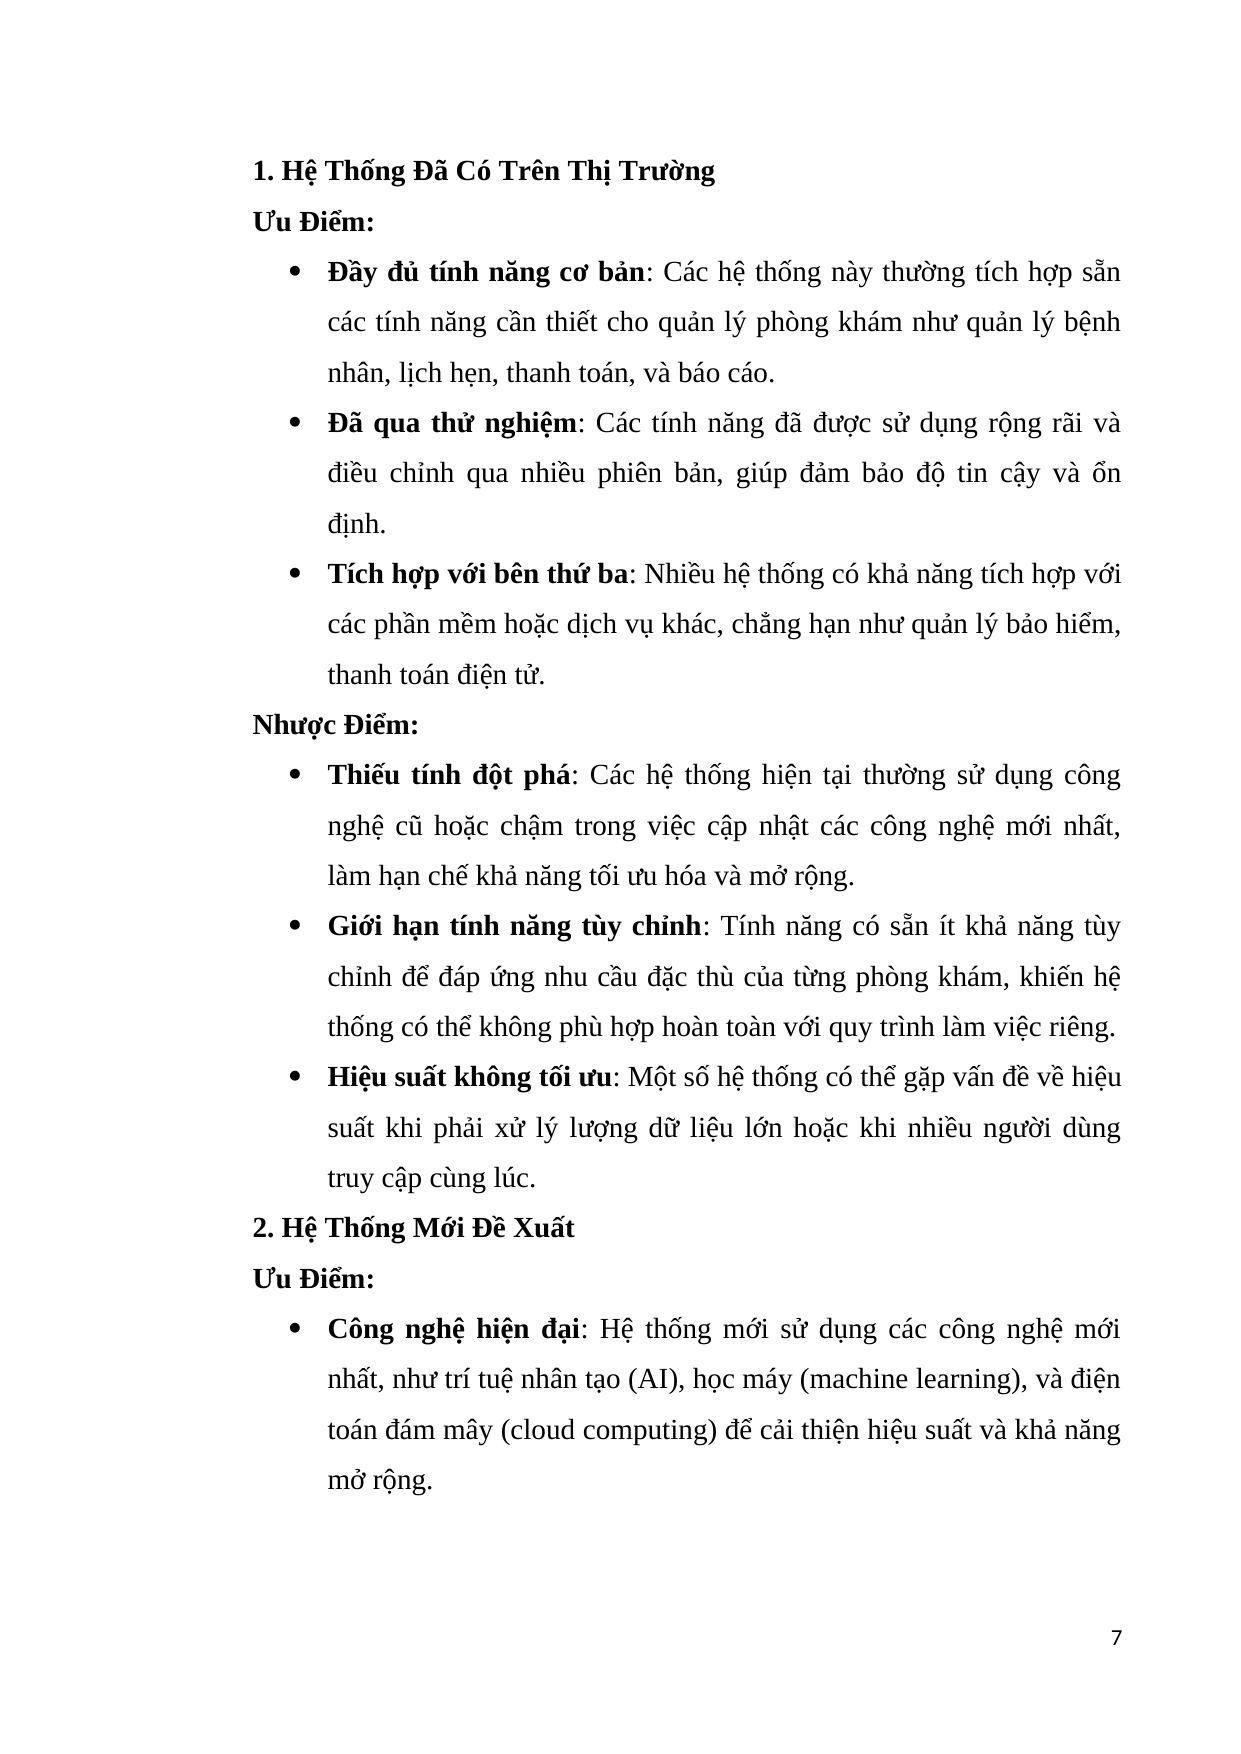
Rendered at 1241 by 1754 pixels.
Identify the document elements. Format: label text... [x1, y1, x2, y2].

list Thiếu tính đột phá: Các hệ thống hiện tại thường sử dụng công nghệ cũ hoặc chậm trong việc cập nhật các công nghệ mới nhất, làm hạn chế khả năng tối ưu hóa và mở rộng. [290, 757, 1122, 892]
list Ưu Điểm: [252, 204, 1122, 237]
list Nhược Điểm: [252, 707, 1122, 741]
list Đã qua thử nghiệm: Các tính năng đã được sử dụng rộng rãi và điều chỉnh qua nhiều phiên bản, giúp đảm bảo độ tin cậy và ổn định. [290, 405, 1122, 539]
list Hiệu suất không tối ưu: Một số hệ thống có thể gặp vấn đề về hiệu suất khi phải xử lý lượng dữ liệu lớn hoặc khi nhiều người dùng truy cập cùng lúc. [290, 1059, 1122, 1194]
list Giới hạn tính năng tùy chỉnh: Tính năng có sẵn ít khả năng tùy chỉnh để đáp ứng nhu cầu đặc thù của từng phòng khám, khiến hệ thống có thể không phù hợp hoàn toàn với quy trình làm việc riêng. [290, 908, 1122, 1043]
list Tích hợp với bên thứ ba: Nhiều hệ thống có khả năng tích hợp với các phần mềm hoặc dịch vụ khác, chẳng hạn như quản lý bảo hiểm, thanh toán điện tử. [290, 556, 1122, 690]
list 1. Hệ Thống Đã Có Trên Thị Trường [252, 153, 1122, 187]
list Công nghệ hiện đại: Hệ thống mới sử dụng các công nghệ mới nhất, như trí tuệ nhân tạo (AI), học máy (machine learning), và điện toán đám mây (cloud computing) để cải thiện hiệu suất và khả năng mở rộng. [290, 1311, 1122, 1496]
list Ưu Điểm: [252, 1261, 1122, 1294]
list 2. Hệ Thống Mới Đề Xuất [252, 1211, 1122, 1244]
list Đầy đủ tính năng cơ bản: Các hệ thống này thường tích hợp sẵn các tính năng cần thiết cho quản lý phòng khám như quản lý bệnh nhân, lịch hẹn, thanh toán, và báo cáo. [290, 254, 1122, 388]
